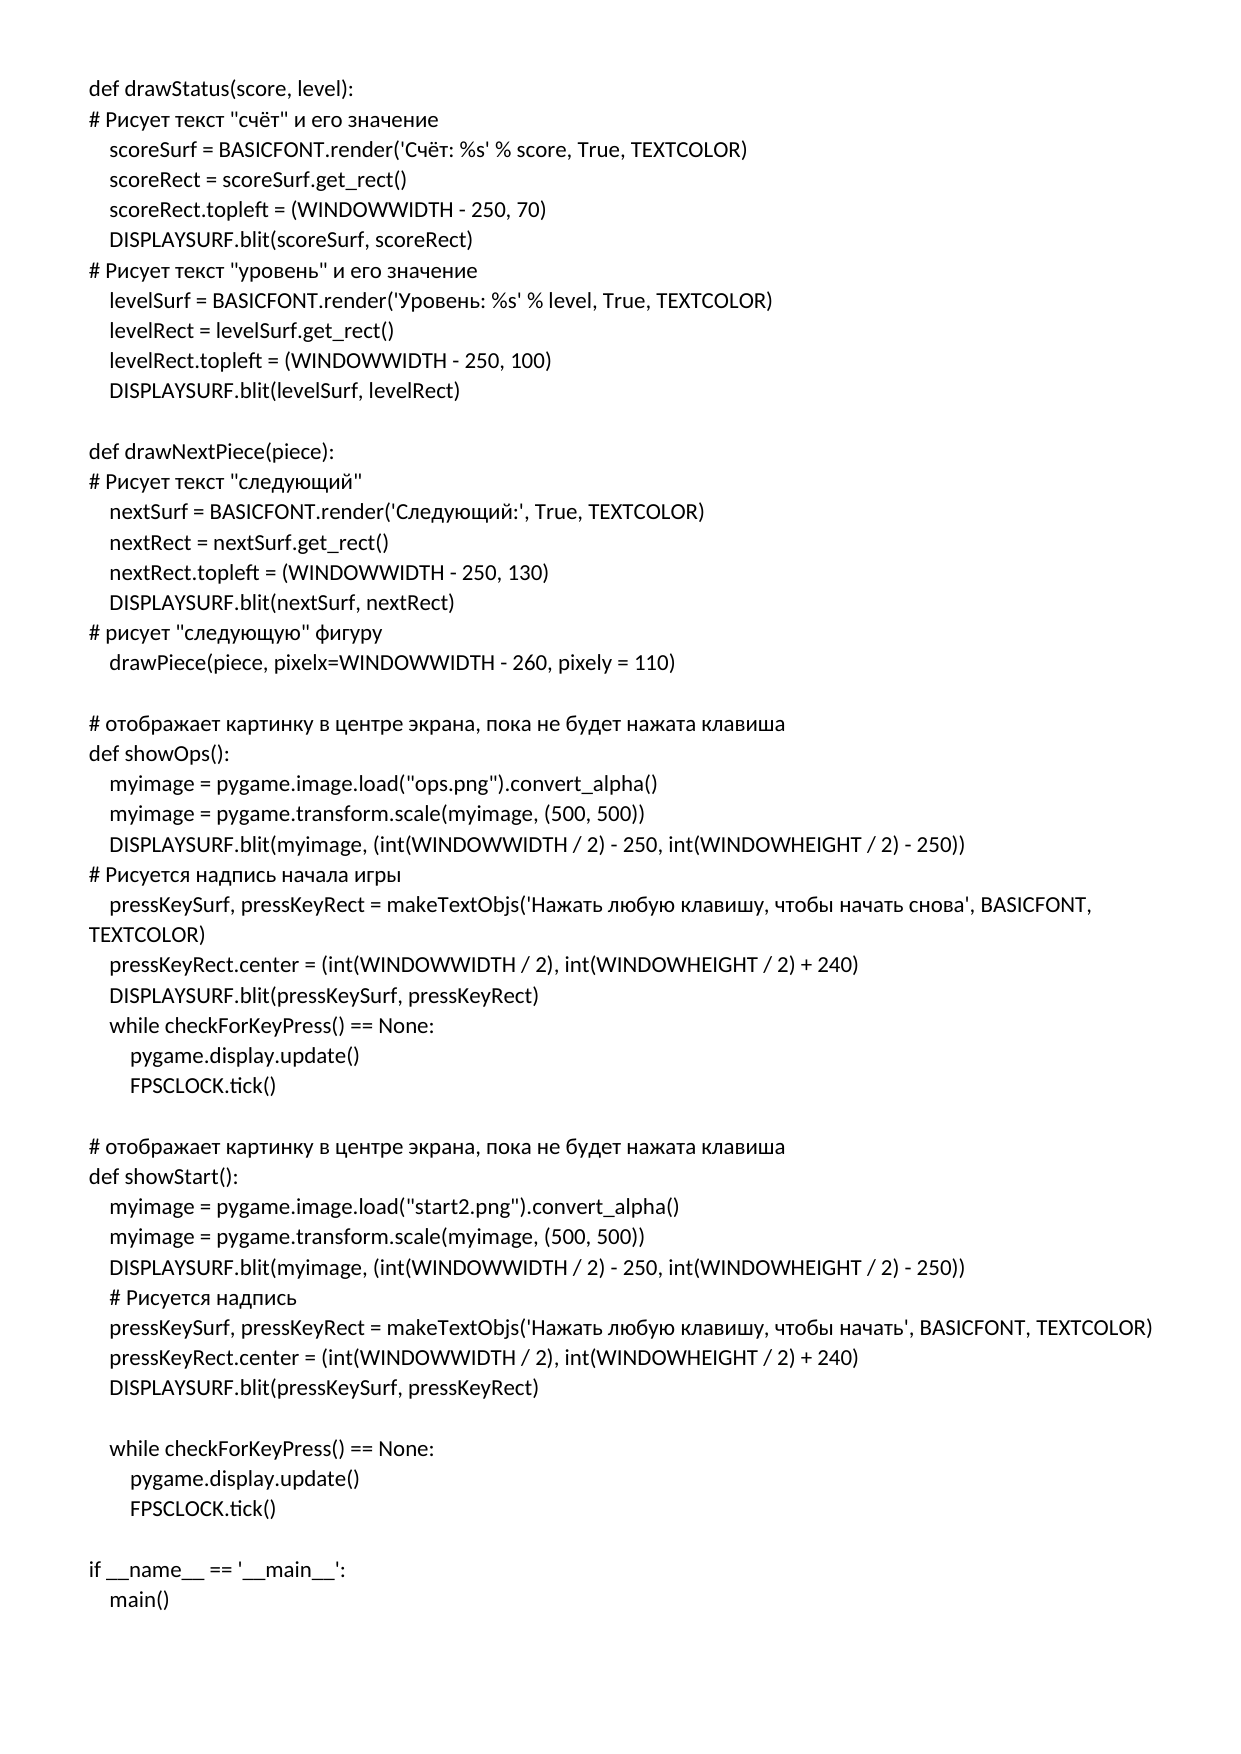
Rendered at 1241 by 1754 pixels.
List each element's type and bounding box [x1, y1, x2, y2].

text [89, 44, 1167, 1613]
